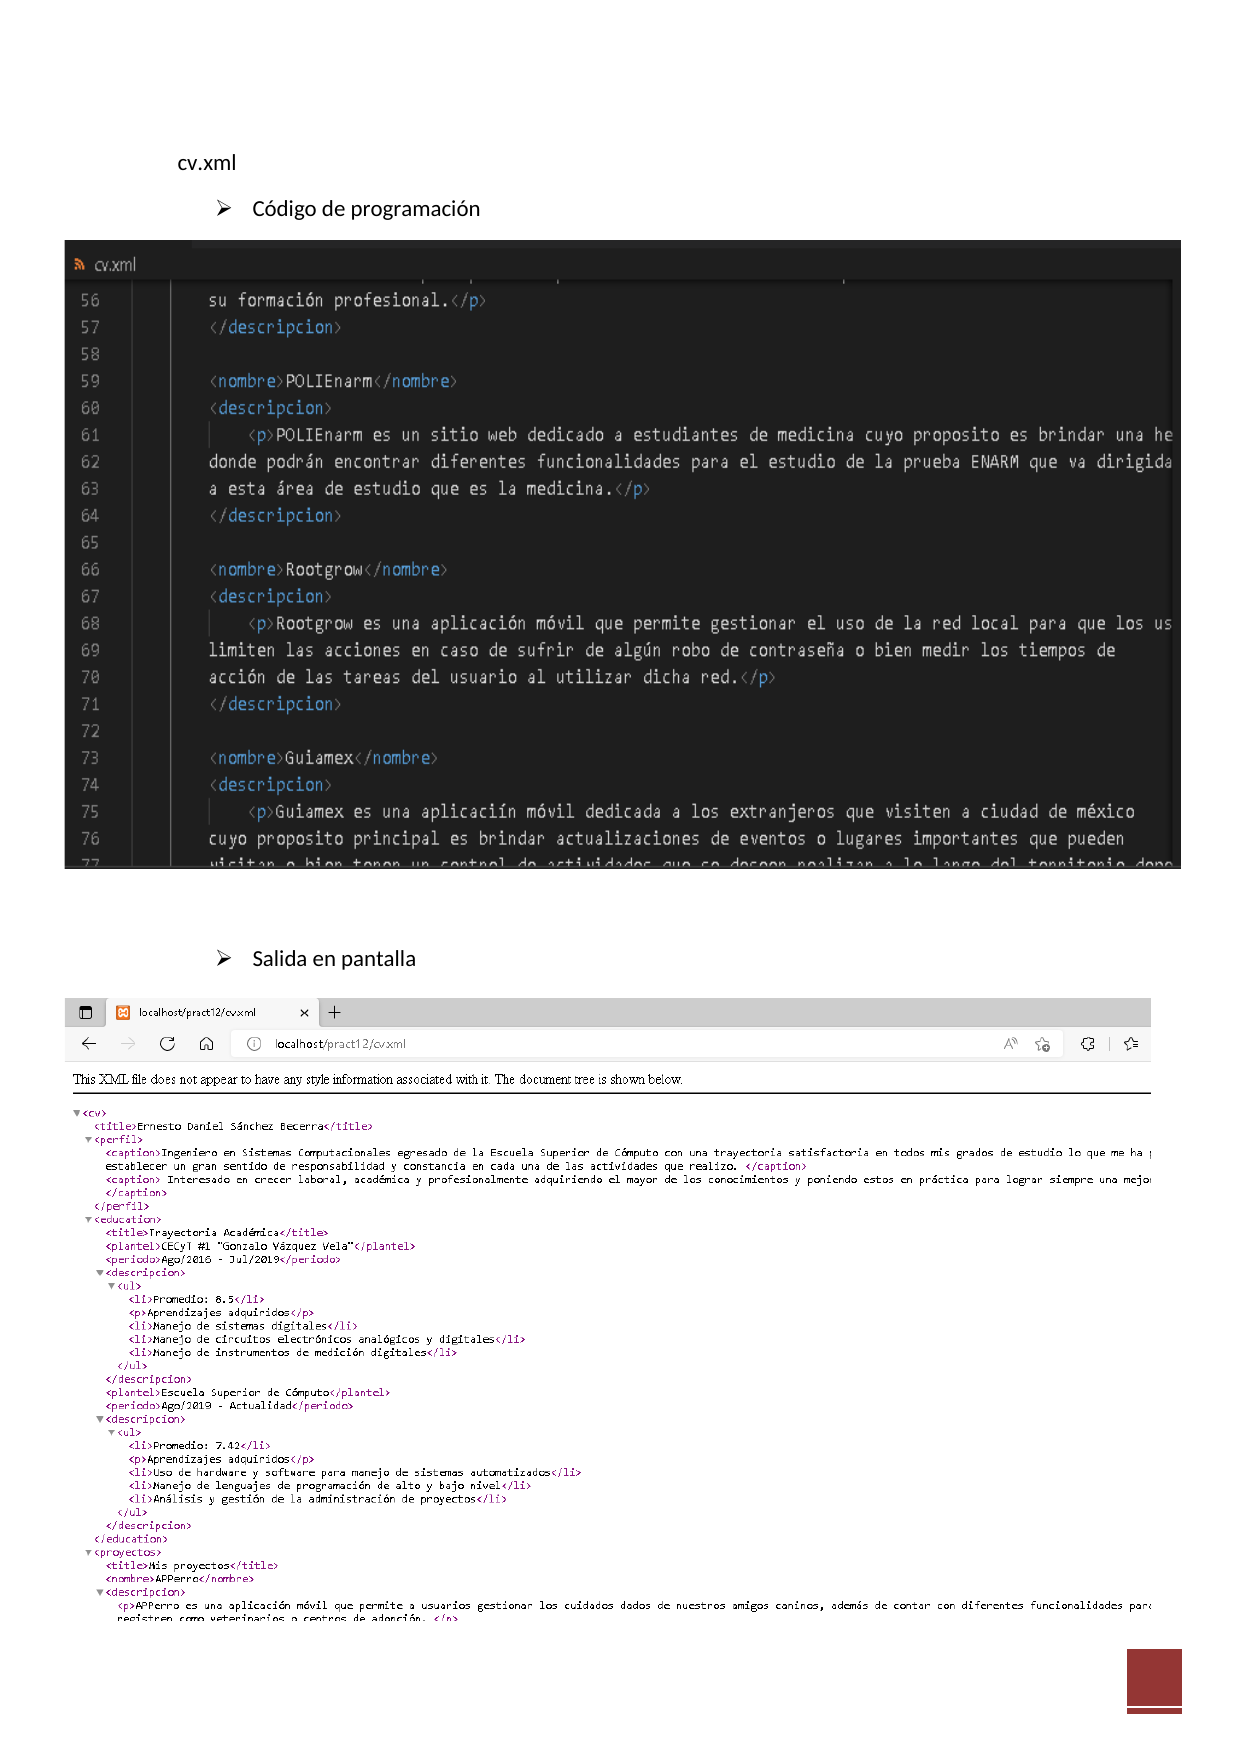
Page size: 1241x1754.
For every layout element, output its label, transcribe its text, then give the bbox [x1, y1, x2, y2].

text cv.xml [177, 148, 1063, 176]
picture [64, 240, 1181, 869]
list Salida en pantalla [215, 944, 1063, 972]
picture [64, 998, 1151, 1621]
list Código de programación [215, 194, 1063, 222]
